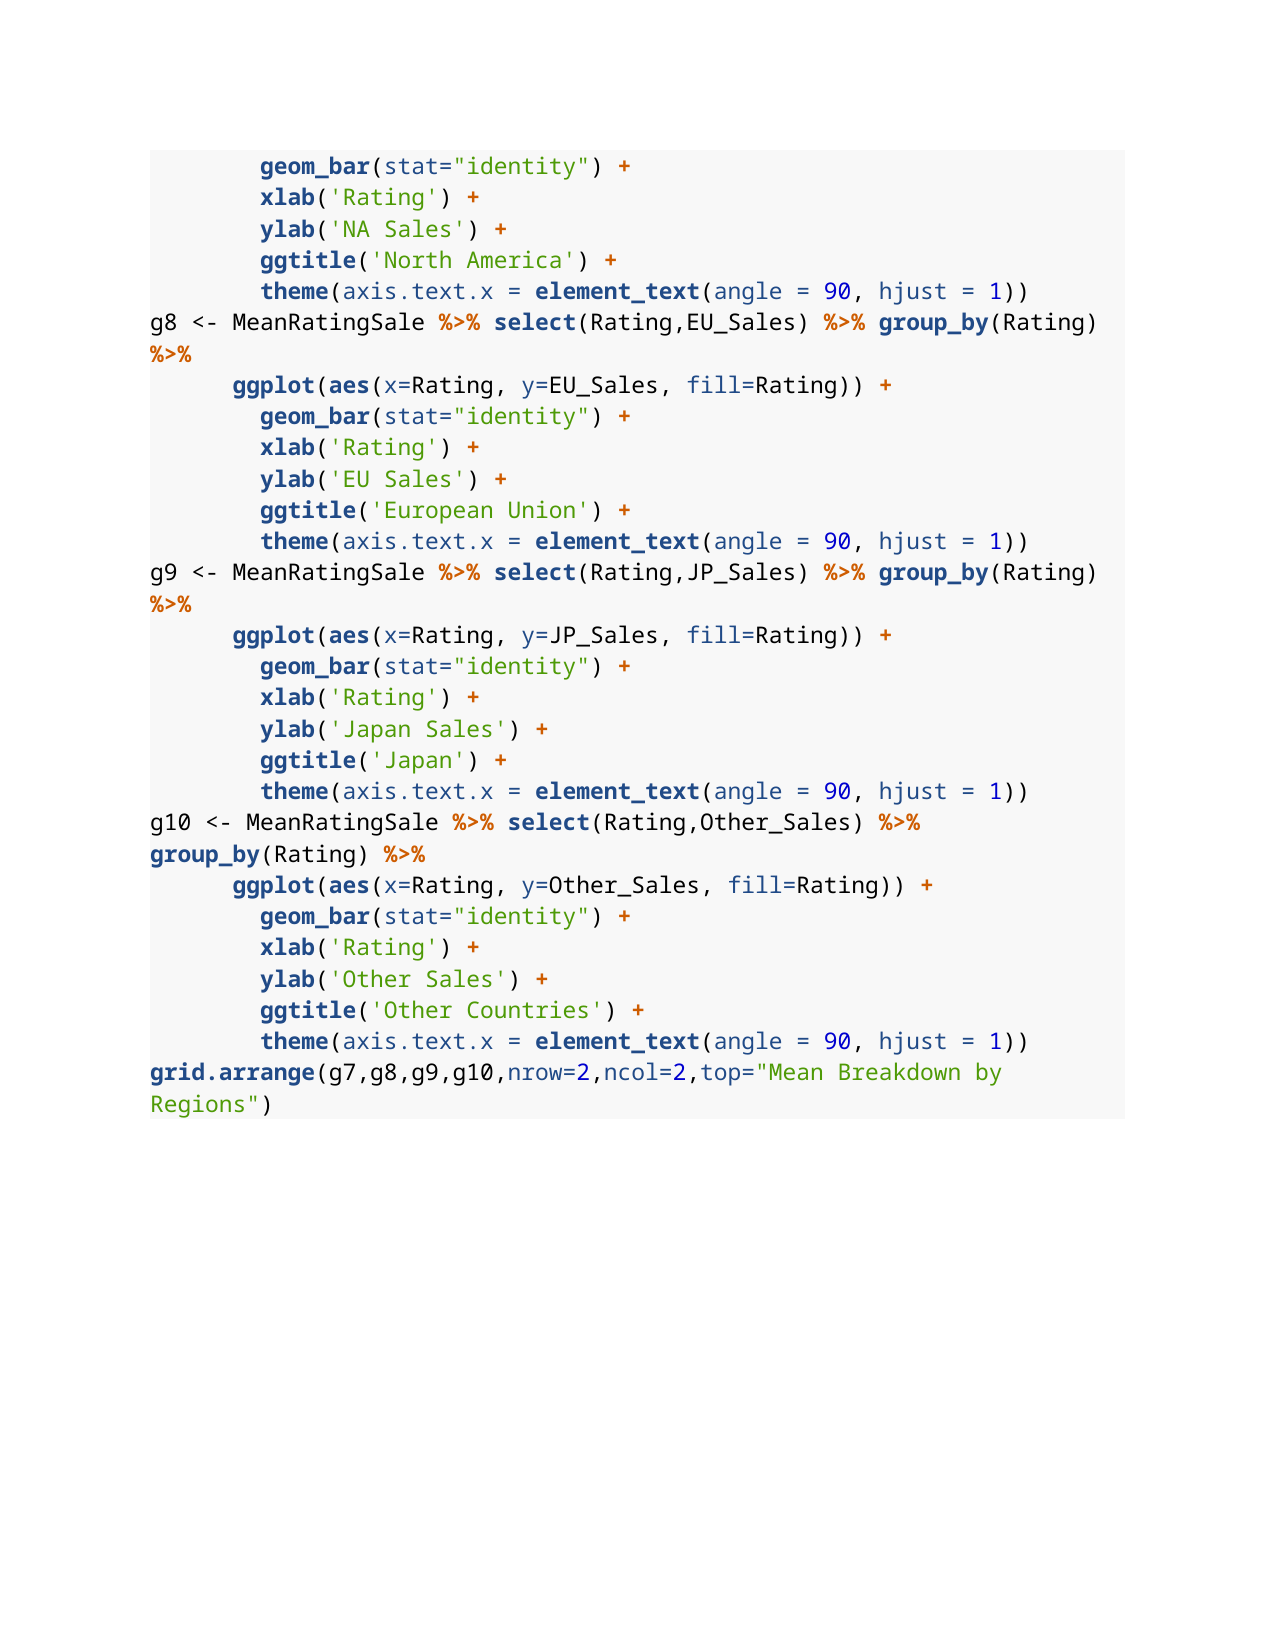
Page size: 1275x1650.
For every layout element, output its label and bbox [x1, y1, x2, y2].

text [150, 150, 1125, 1119]
